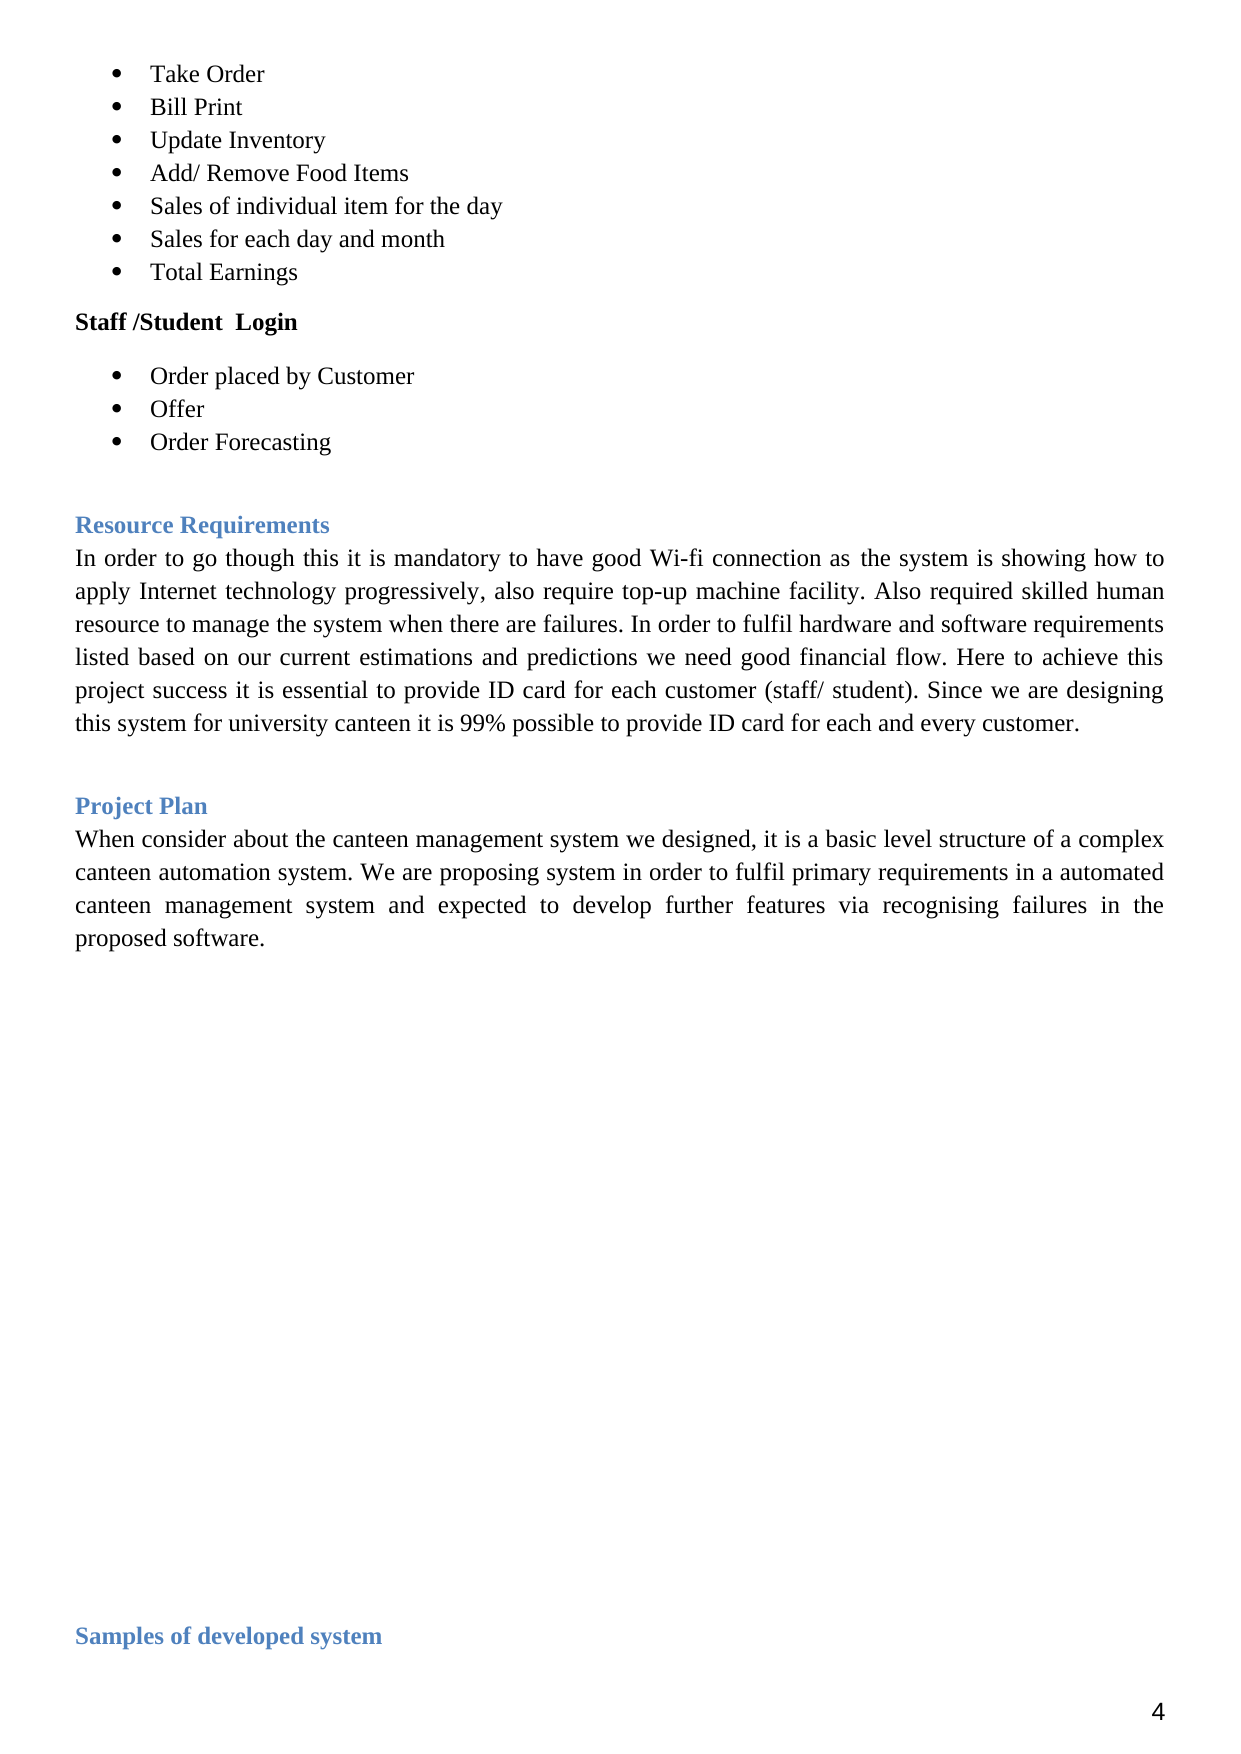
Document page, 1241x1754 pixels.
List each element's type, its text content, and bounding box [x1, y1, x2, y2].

subtitle Project Plan [75, 791, 1165, 820]
text In order to go though this it is mandatory to have good Wi-fi connection as the system is showing how to apply Internet technology progressively, also require top-up machine facility. Also required skilled human resource to manage the system when there are failures. In order to fulfil hardware and software requirements listed based on our current estimations and predictions we need good financial flow. Here to achieve this project success it is essential to provide ID card for each customer (staff/ student). Since we are designing this system for university canteen it is 99% possible to provide ID card for each and every customer. [75, 543, 1165, 737]
list Offer [112, 394, 1165, 422]
subtitle Resource Requirements [75, 510, 1165, 538]
subtitle Samples of developed system [75, 1621, 1165, 1650]
list Sales of individual item for the day [112, 191, 1165, 220]
list Order placed by Customer [112, 361, 1165, 389]
text Staff /Student Login [75, 307, 1165, 336]
list Update Inventory [112, 125, 1165, 154]
list Sales for each day and month [112, 224, 1165, 253]
list Add/ Remove Food Items [112, 158, 1165, 187]
list Order Forecasting [112, 427, 1165, 456]
list Take Order [112, 59, 1165, 88]
text When consider about the canteen management system we designed, it is a basic level structure of a complex canteen automation system. We are proposing system in order to fulfil primary requirements in a automated canteen management system and expected to develop further features via recognising failures in the proposed software. [75, 824, 1165, 952]
list Bill Print [112, 92, 1165, 121]
list Total Earnings [112, 257, 1165, 286]
